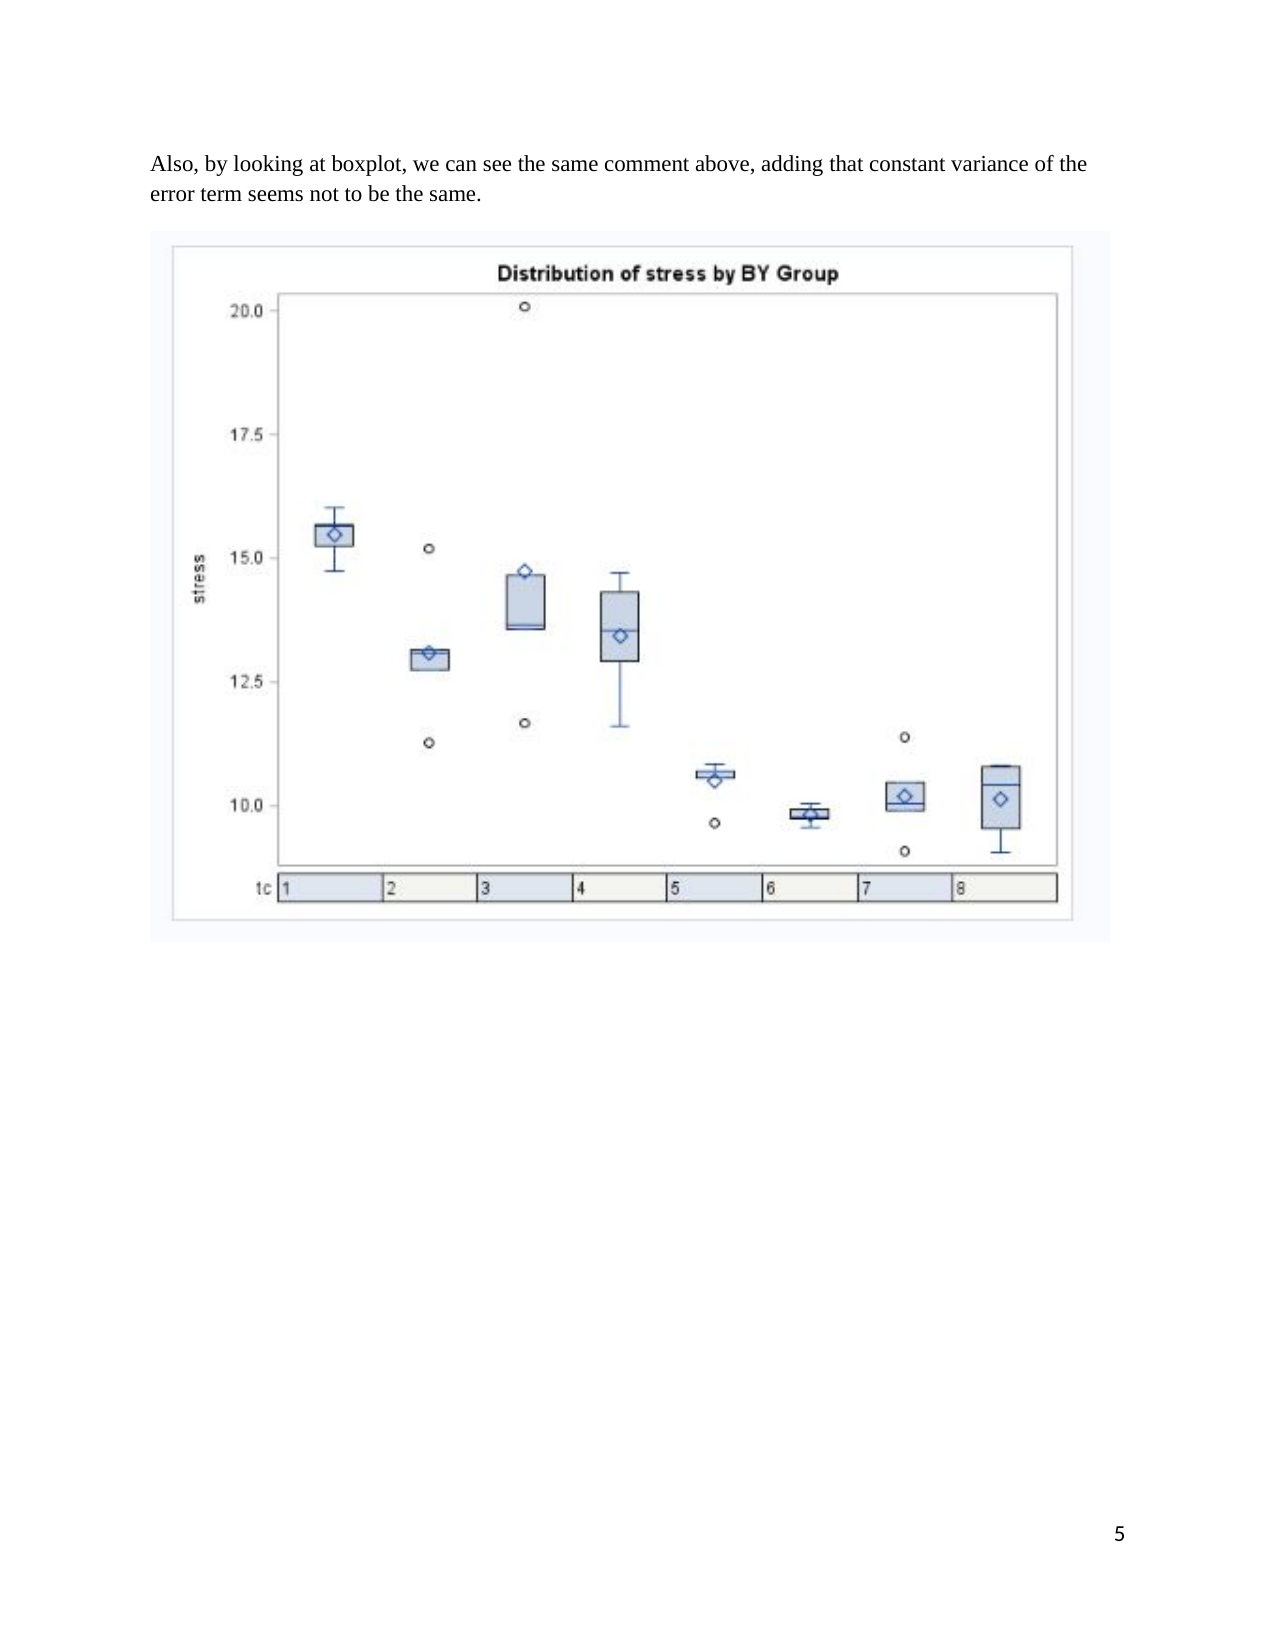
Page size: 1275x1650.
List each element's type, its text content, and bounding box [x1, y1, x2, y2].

text Also, by looking at boxplot, we can see the same comment above, adding that constant variance of the error term seems not to be the same. [150, 150, 1125, 207]
picture [150, 231, 1110, 942]
